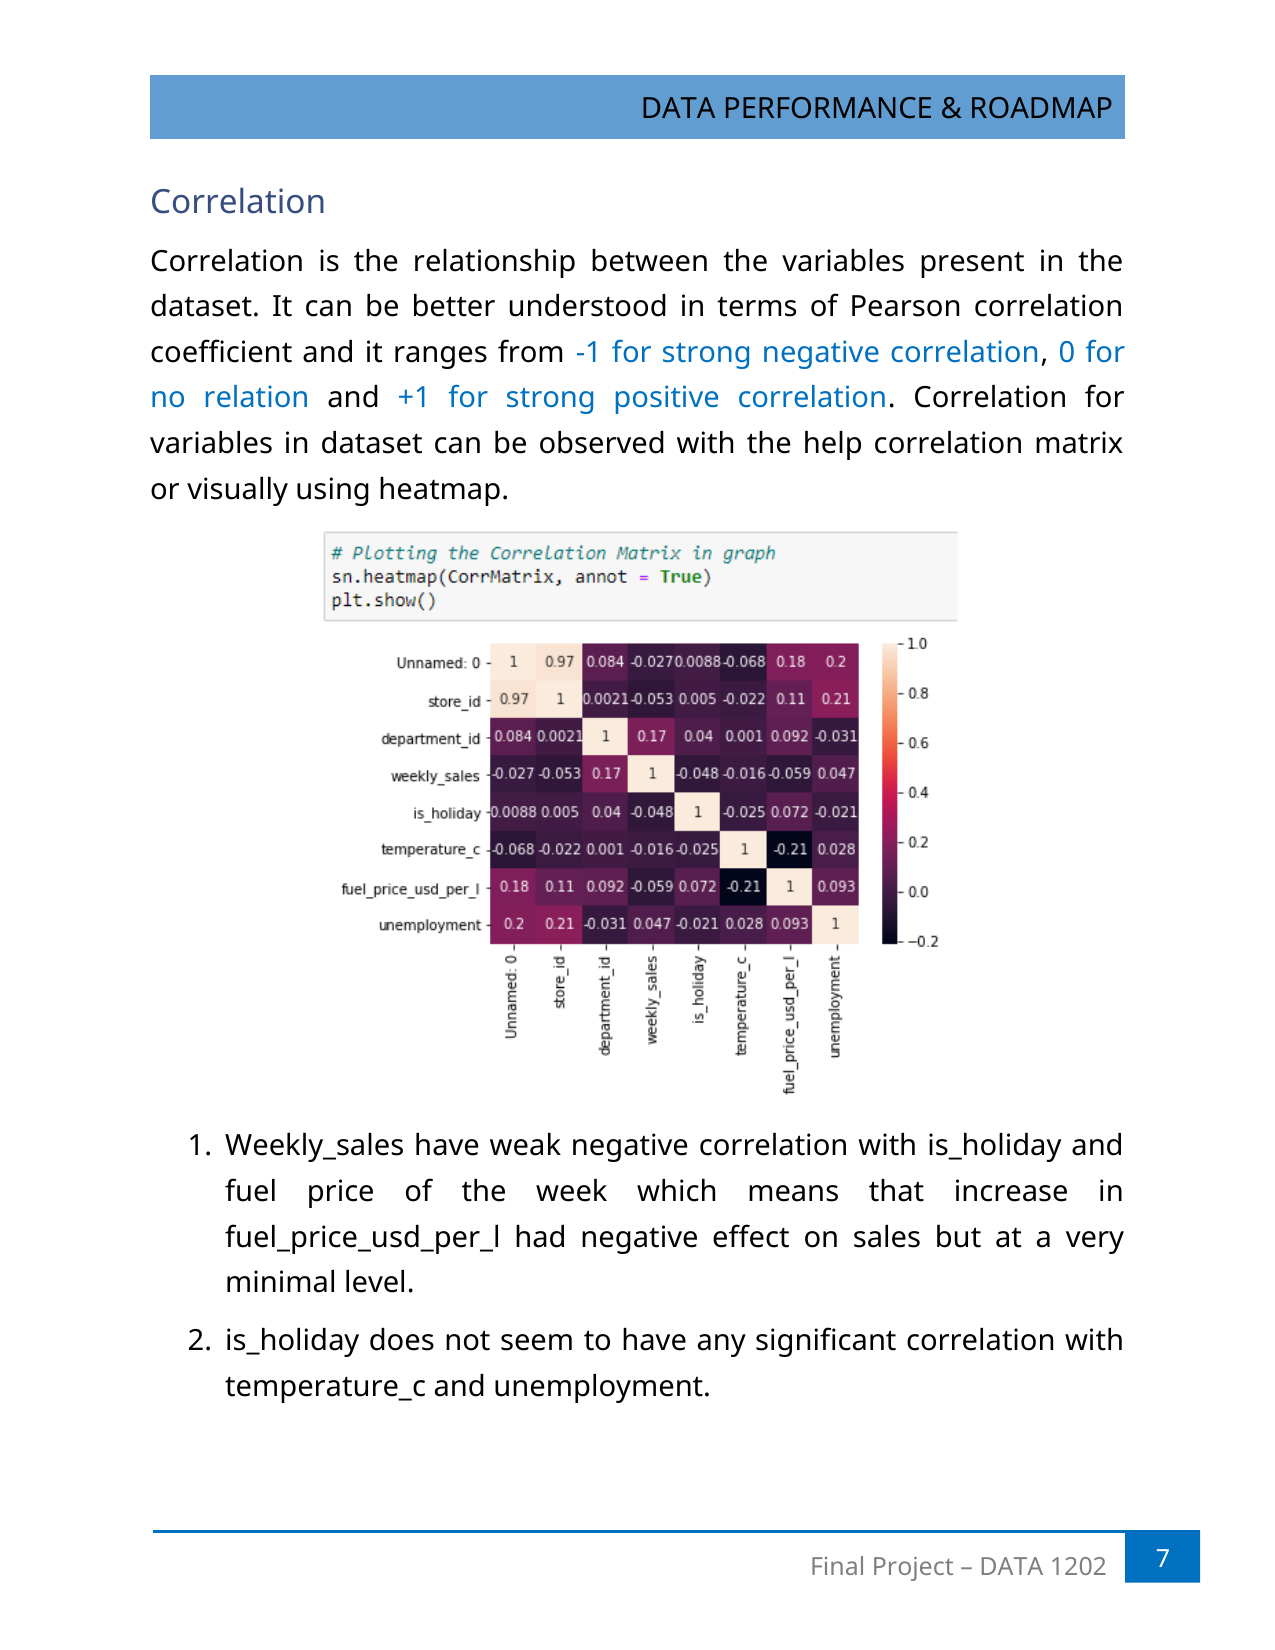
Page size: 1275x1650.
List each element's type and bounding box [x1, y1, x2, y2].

picture [317, 526, 958, 1107]
